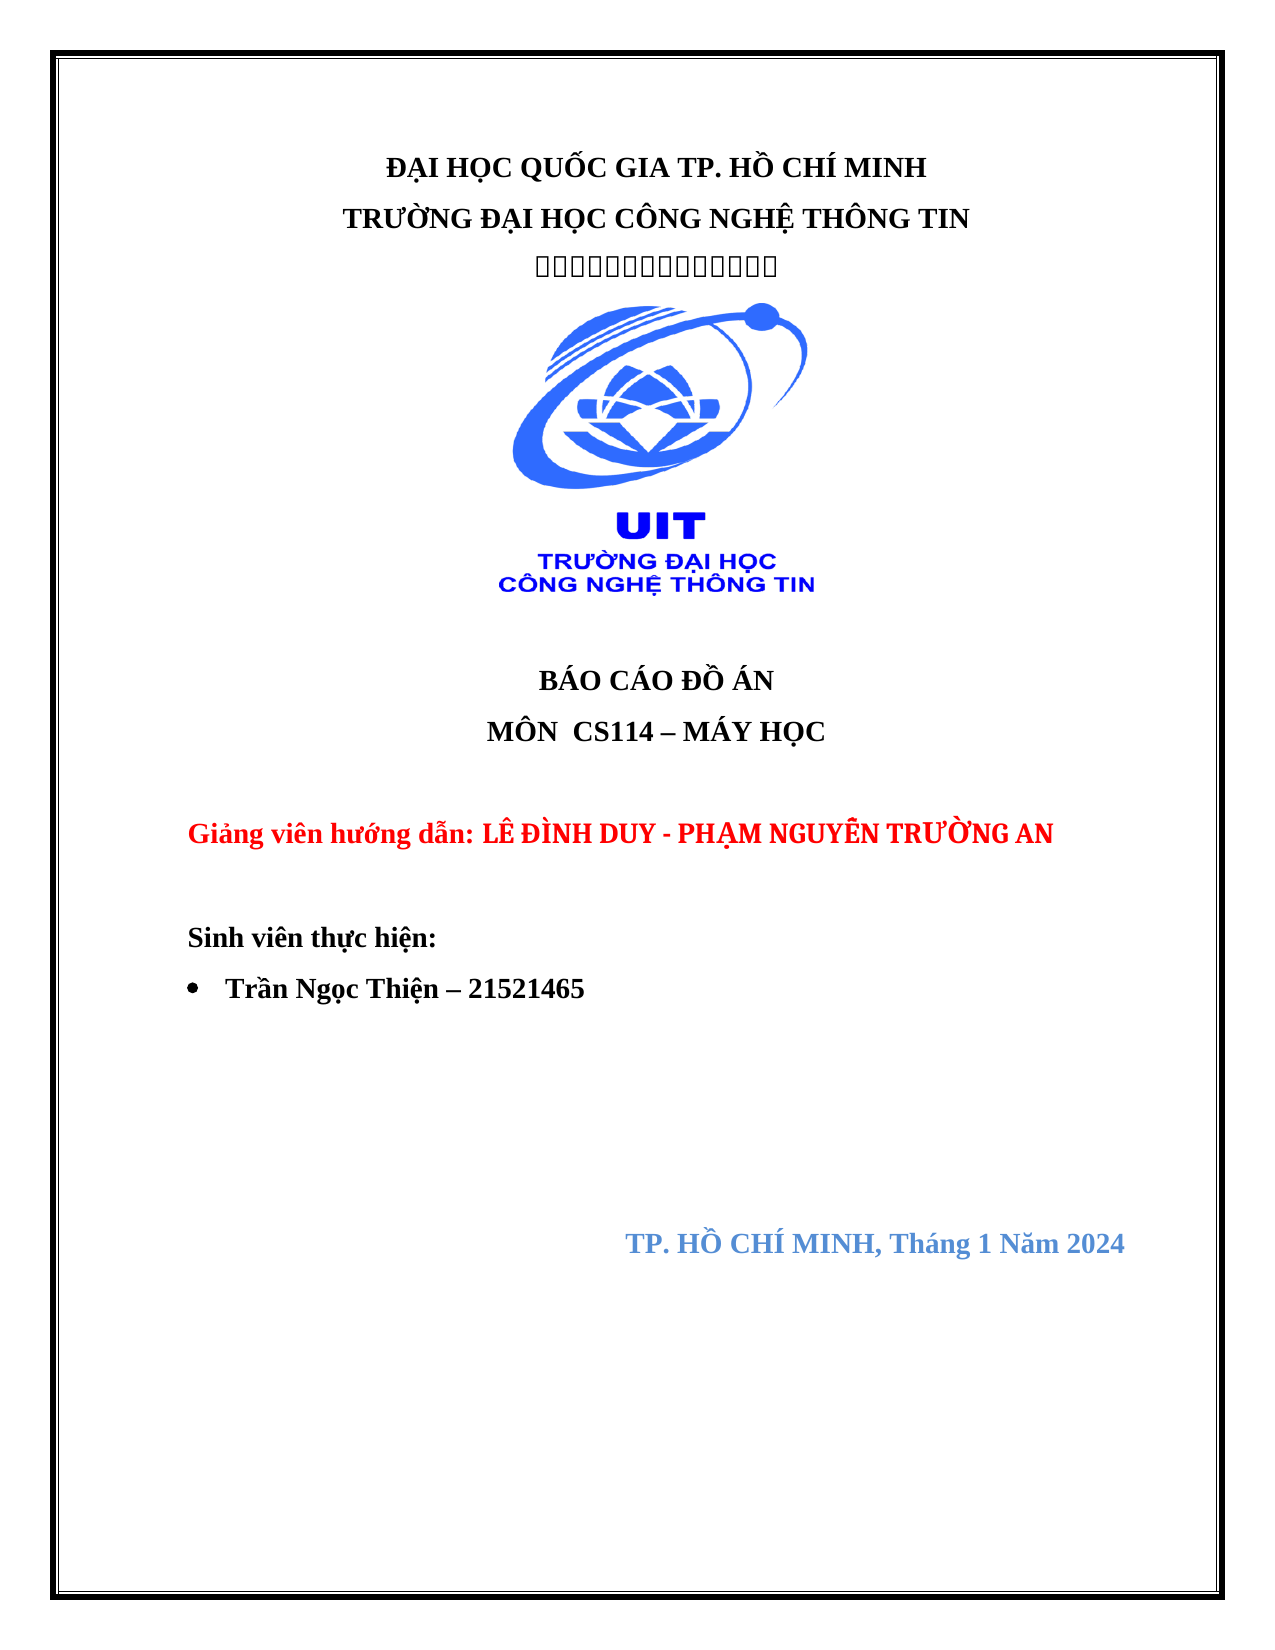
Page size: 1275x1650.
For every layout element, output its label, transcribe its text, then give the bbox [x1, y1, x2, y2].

text  [150, 246, 1125, 286]
text ĐẠI HỌC QUỐC GIA TP. HỒ CHÍ MINH [150, 150, 1125, 183]
text TRƯỜNG ĐẠI HỌC CÔNG NGHỆ THÔNG TIN [150, 201, 1125, 234]
text BÁO CÁO ĐỒ ÁN [150, 663, 1125, 697]
text Giảng viên hướng dẫn: LÊ ĐÌNH DUY - PHẠM NGUYỄN TRƯỜNG AN [150, 816, 1125, 851]
text Sinh viên thực hiện: [150, 920, 1125, 953]
list Trần Ngọc Thiện – 21521465 [150, 971, 1125, 1004]
text MÔN CS114 – MÁY HỌC [150, 714, 1125, 748]
text TP. HỒ CHÍ MINH, Tháng 1 Năm 2024 [150, 1226, 1125, 1259]
picture [499, 303, 814, 596]
